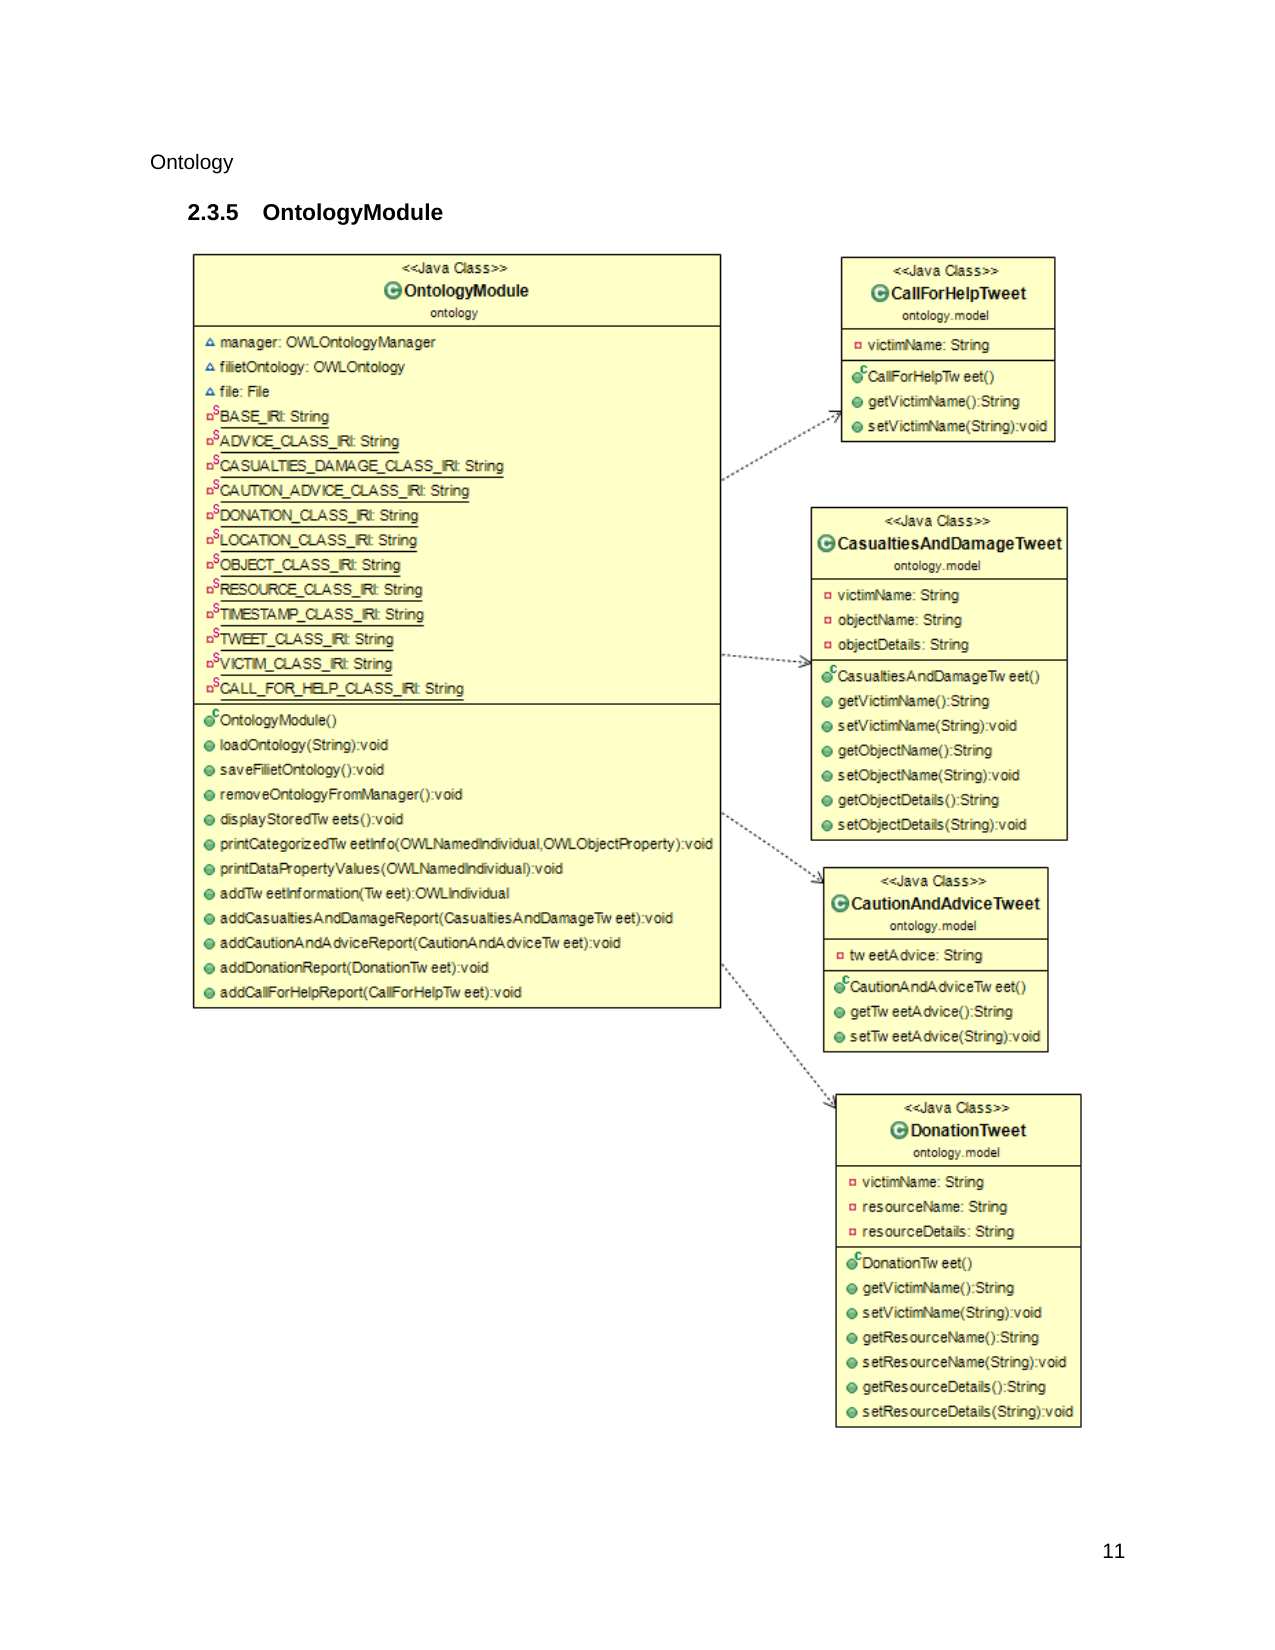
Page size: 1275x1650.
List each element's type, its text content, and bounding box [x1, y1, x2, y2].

text Ontology [150, 150, 1125, 174]
subtitle OntologyModule [187, 199, 1125, 225]
picture [189, 250, 1086, 1432]
